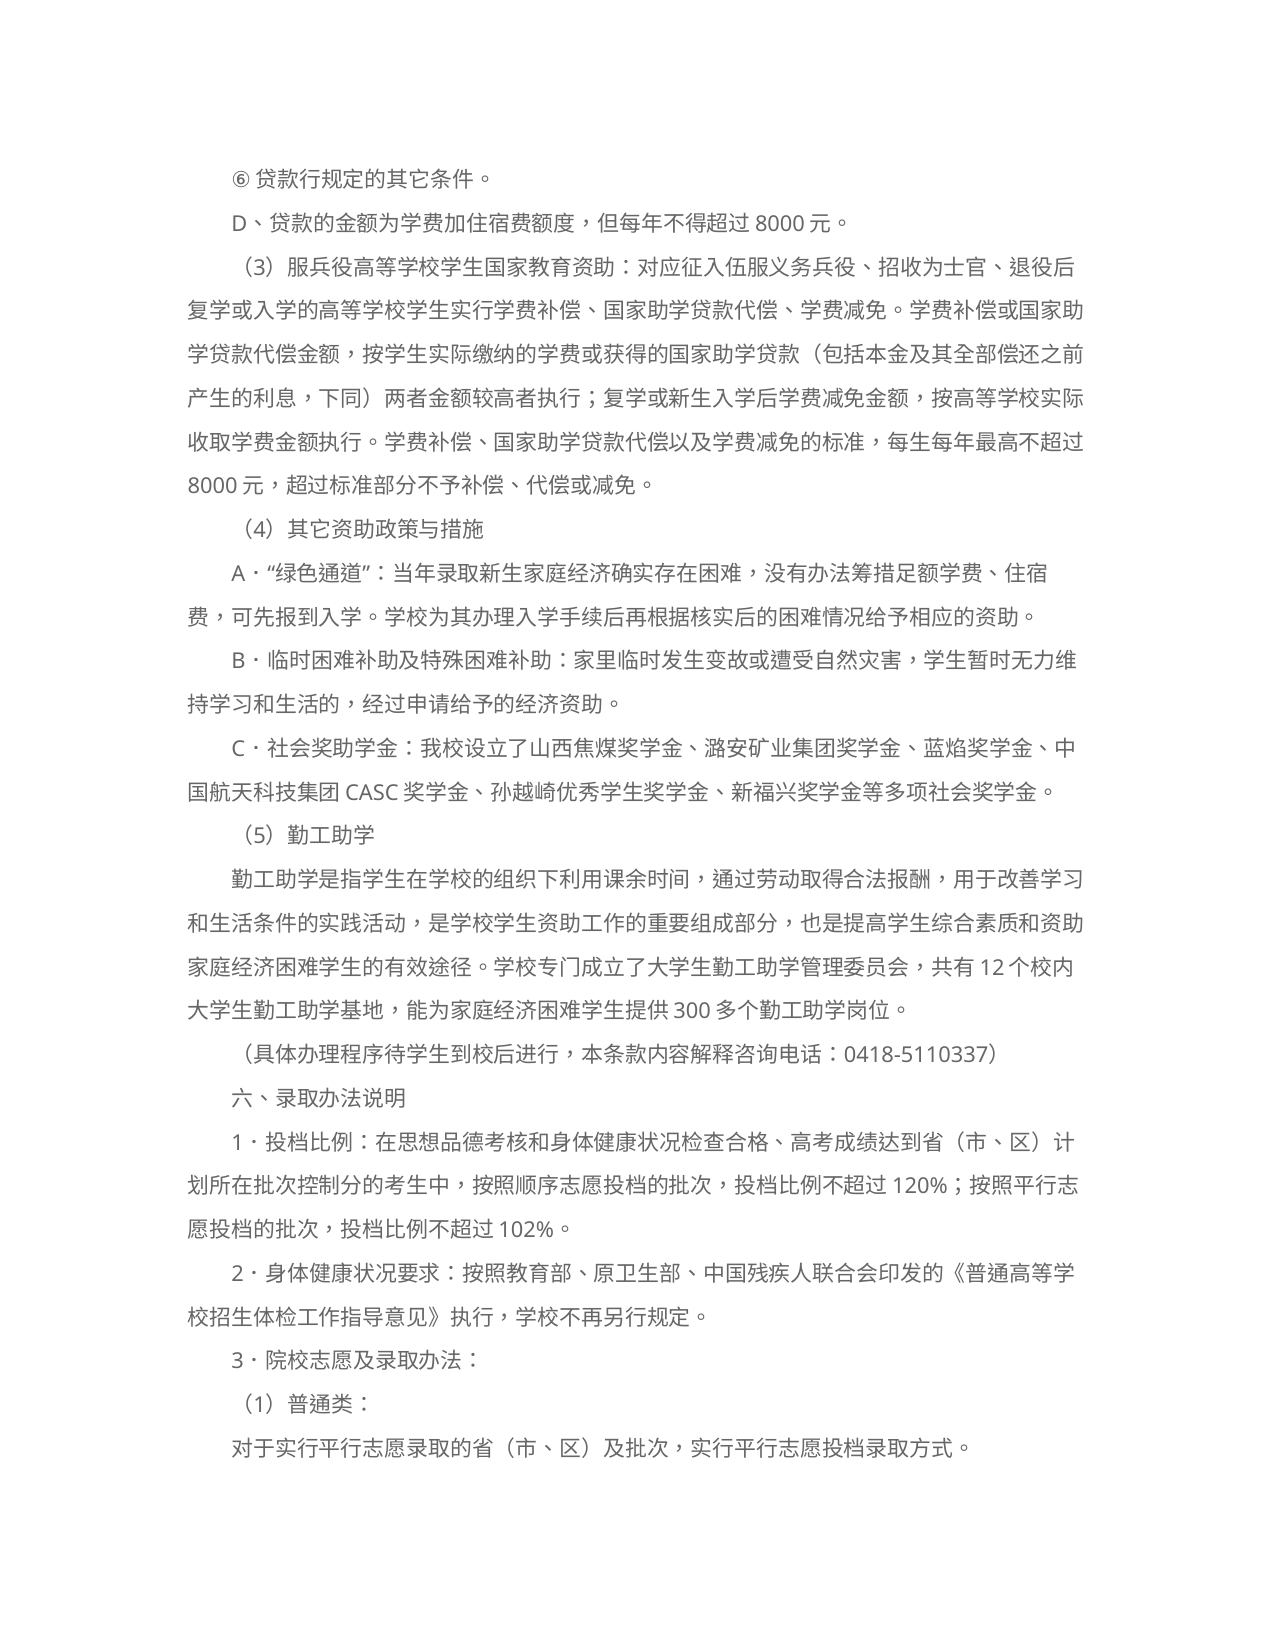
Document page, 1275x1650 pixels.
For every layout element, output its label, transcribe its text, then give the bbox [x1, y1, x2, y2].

text C．社会奖助学金：我校设立了山西焦煤奖学金、潞安矿业集团奖学金、蓝焰奖学金、中国航天科技集团CASC奖学金、孙越崎优秀学生奖学金、新福兴奖学金等多项社会奖学金。 [187, 719, 1087, 806]
text 勤工助学是指学生在学校的组织下利用课余时间，通过劳动取得合法报酬，用于改善学习和生活条件的实践活动，是学校学生资助工作的重要组成部分，也是提高学生综合素质和资助家庭经济困难学生的有效途径。学校专门成立了大学生勤工助学管理委员会，共有12个校内大学生勤工助学基地，能为家庭经济困难学生提供300多个勤工助学岗位。 [187, 850, 1087, 1025]
text （5）勤工助学 [187, 806, 1087, 850]
text A．“绿色通道”：当年录取新生家庭经济确实存在困难，没有办法筹措足额学费、住宿费，可先报到入学。学校为其办理入学手续后再根据核实后的困难情况给予相应的资助。 [187, 544, 1087, 631]
text 1．投档比例：在思想品德考核和身体健康状况检查合格、高考成绩达到省（市、区）计划所在批次控制分的考生中，按照顺序志愿投档的批次，投档比例不超过120%；按照平行志愿投档的批次，投档比例不超过102%。 [187, 1112, 1087, 1244]
text ⑥贷款行规定的其它条件。 [187, 150, 1087, 194]
text D、贷款的金额为学费加住宿费额度，但每年不得超过8000元。 [187, 194, 1087, 237]
text （3）服兵役高等学校学生国家教育资助：对应征入伍服义务兵役、招收为士官、退役后复学或入学的高等学校学生实行学费补偿、国家助学贷款代偿、学费减免。学费补偿或国家助学贷款代偿金额，按学生实际缴纳的学费或获得的国家助学贷款（包括本金及其全部偿还之前产生的利息，下同）两者金额较高者执行；复学或新生入学后学费减免金额，按高等学校实际收取学费金额执行。学费补偿、国家助学贷款代偿以及学费减免的标准，每生每年最高不超过8000元，超过标准部分不予补偿、代偿或减免。 [187, 237, 1087, 500]
text 3．院校志愿及录取办法： [187, 1331, 1087, 1375]
text 对于实行平行志愿录取的省（市、区）及批次，实行平行志愿投档录取方式。 [187, 1419, 1087, 1462]
text （1）普通类： [187, 1375, 1087, 1419]
text 2．身体健康状况要求：按照教育部、原卫生部、中国残疾人联合会印发的《普通高等学校招生体检工作指导意见》执行，学校不再另行规定。 [187, 1244, 1087, 1331]
text 六、录取办法说明 [187, 1069, 1087, 1112]
text （具体办理程序待学生到校后进行，本条款内容解释咨询电话：0418-5110337） [187, 1025, 1087, 1069]
text B．临时困难补助及特殊困难补助：家里临时发生变故或遭受自然灾害，学生暂时无力维持学习和生活的，经过申请给予的经济资助。 [187, 631, 1087, 719]
text （4）其它资助政策与措施 [187, 500, 1087, 544]
